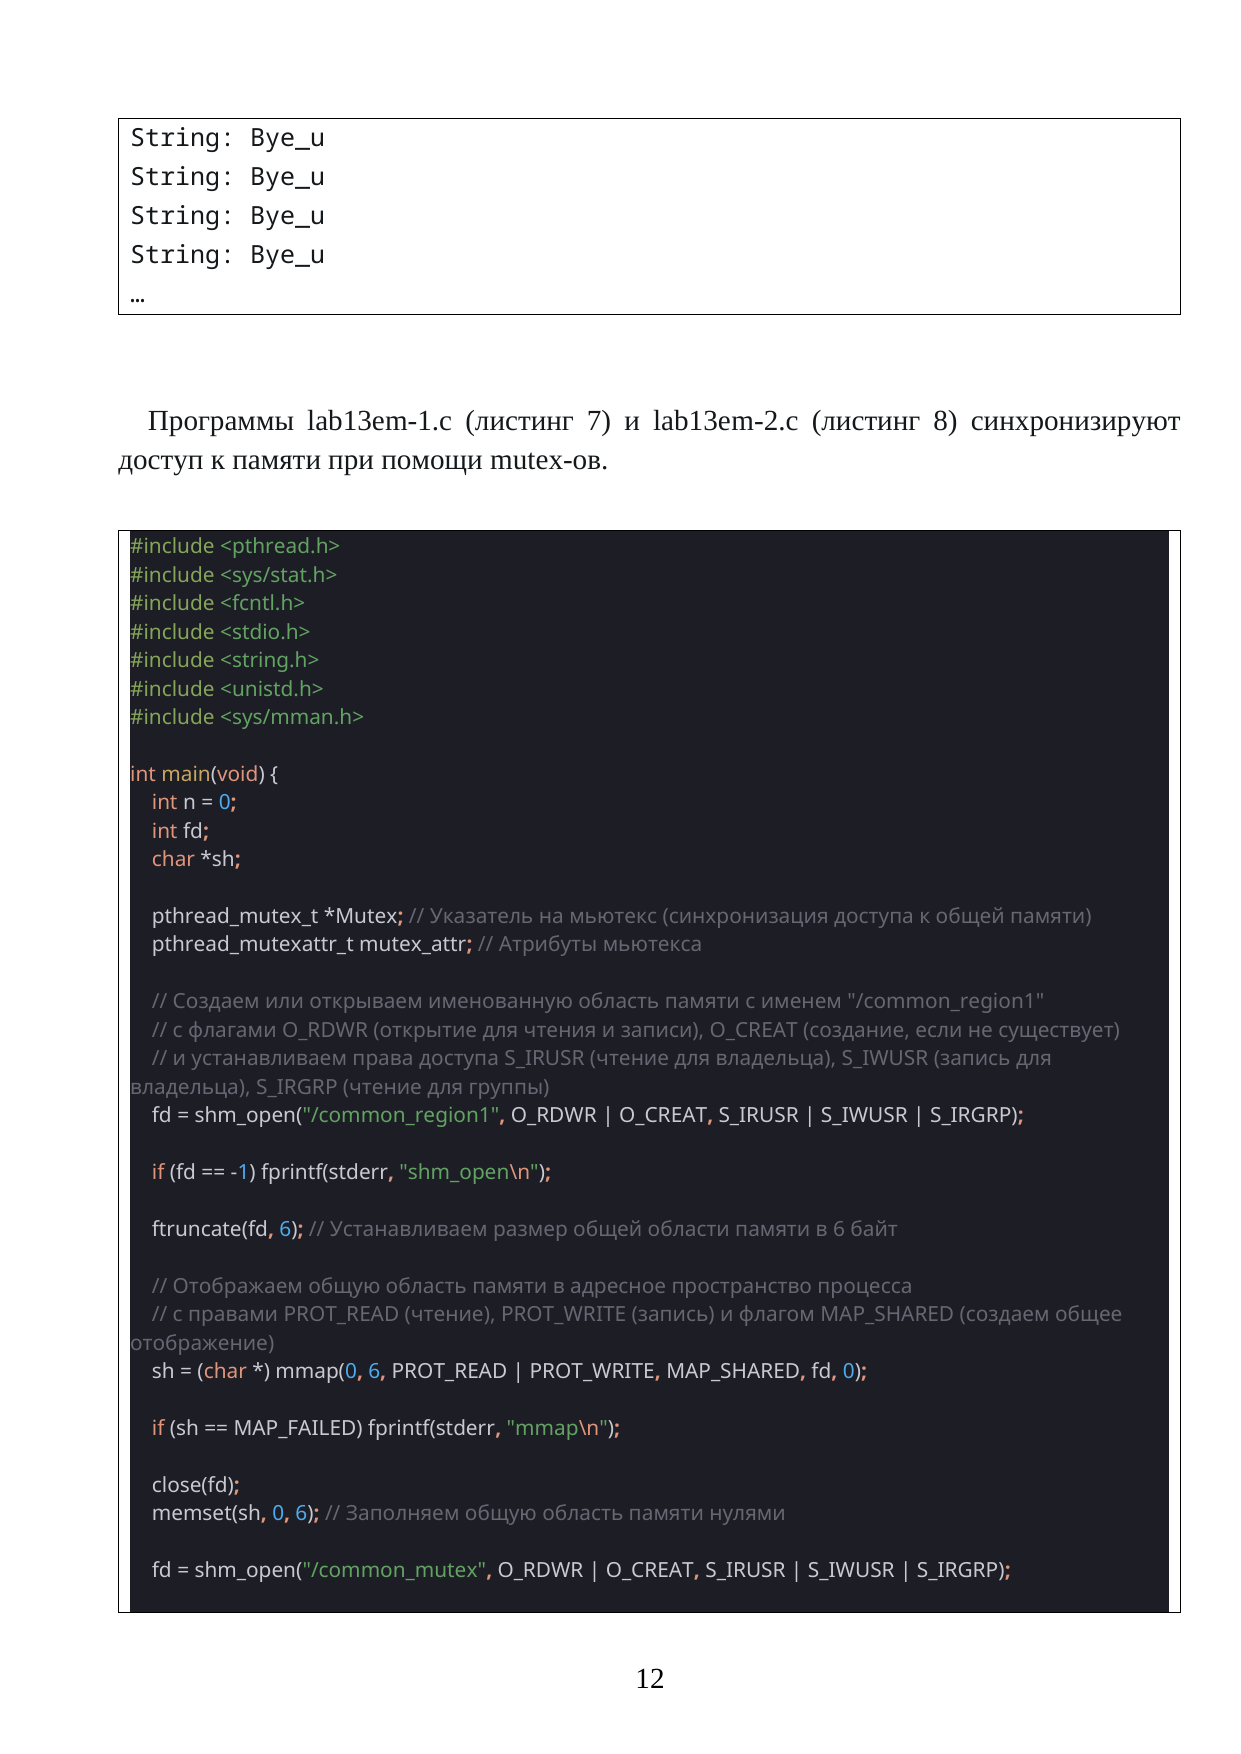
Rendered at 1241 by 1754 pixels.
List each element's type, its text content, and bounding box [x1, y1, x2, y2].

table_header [119, 119, 1180, 314]
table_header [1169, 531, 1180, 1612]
text Программы lab13em-1.c (листинг 7) и lab13em-2.c (листинг 8) синхронизируют доступ к памяти при помощи mutex-ов. [118, 403, 1181, 475]
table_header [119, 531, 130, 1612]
